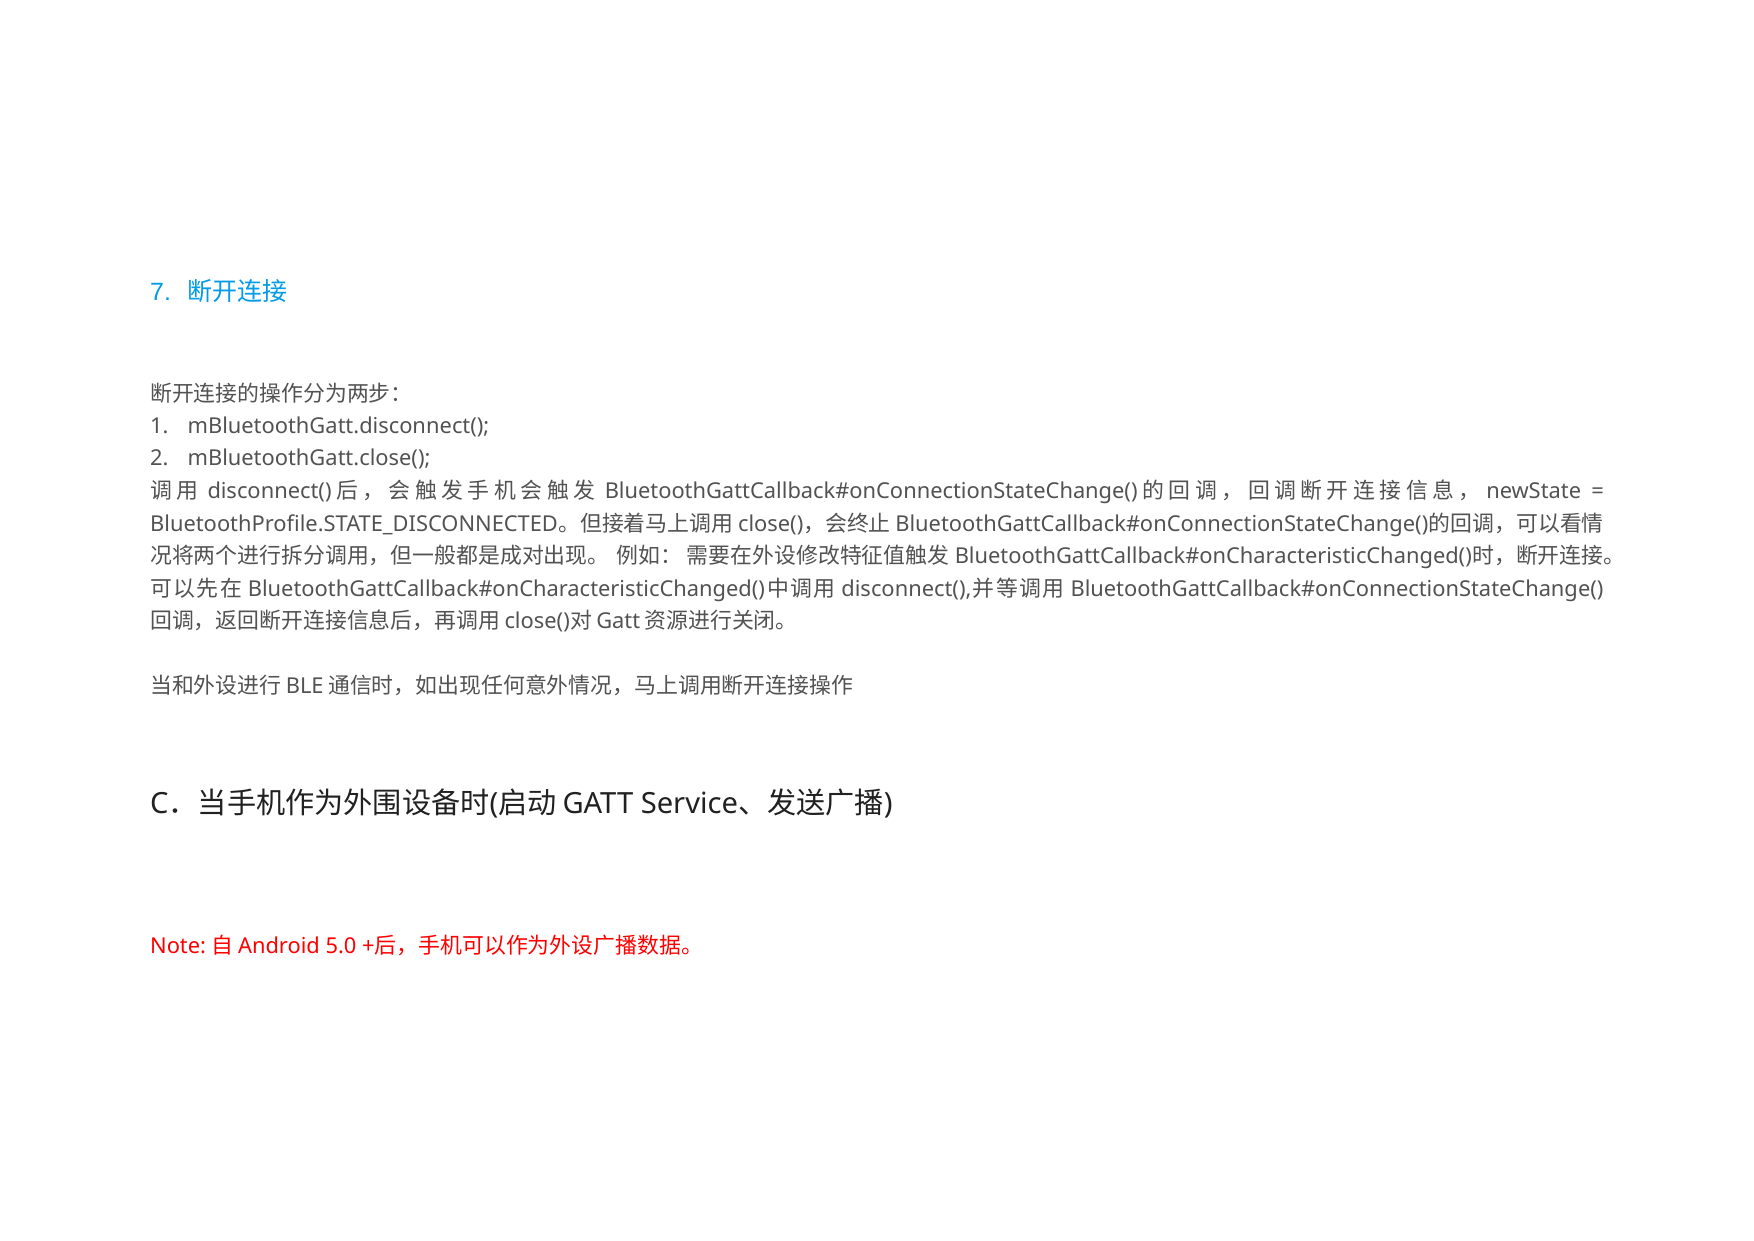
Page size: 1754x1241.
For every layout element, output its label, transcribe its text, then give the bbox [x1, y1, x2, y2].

text 调用disconnect()后，会触发手机会触发BluetoothGattCallback#onConnectionStateChange()的回调，回调断开连接信息，newState = BluetoothProfile.STATE_DISCONNECTED。但接着马上调用close()，会终止BluetoothGattCallback#onConnectionStateChange()的回调，可以看情况将两个进行拆分调用，但一般都是成对出现。 例如： 需要在外设修改特征值触发BluetoothGattCallback#onCharacteristicChanged()时，断开连接。可以先在BluetoothGattCallback#onCharacteristicChanged()中调用disconnect(),并等调用BluetoothGattCallback#onConnectionStateChange()回调，返回断开连接信息后，再调用close()对Gatt资源进行关闭。 [150, 473, 1604, 636]
text 断开连接的操作分为两步： [150, 376, 1604, 408]
subtitle C．当手机作为外围设备时(启动GATT Service、发送广播) [150, 769, 1604, 834]
text 当和外设进行BLE通信时，如出现任何意外情况，马上调用断开连接操作 [150, 668, 1604, 701]
list mBluetoothGatt.disconnect(); [150, 408, 1604, 441]
subtitle 断开连接 [150, 257, 1604, 322]
text Note: 自Android 5.0 +后，手机可以作为外设广播数据。 [150, 928, 1604, 960]
list mBluetoothGatt.close(); [150, 441, 1604, 473]
